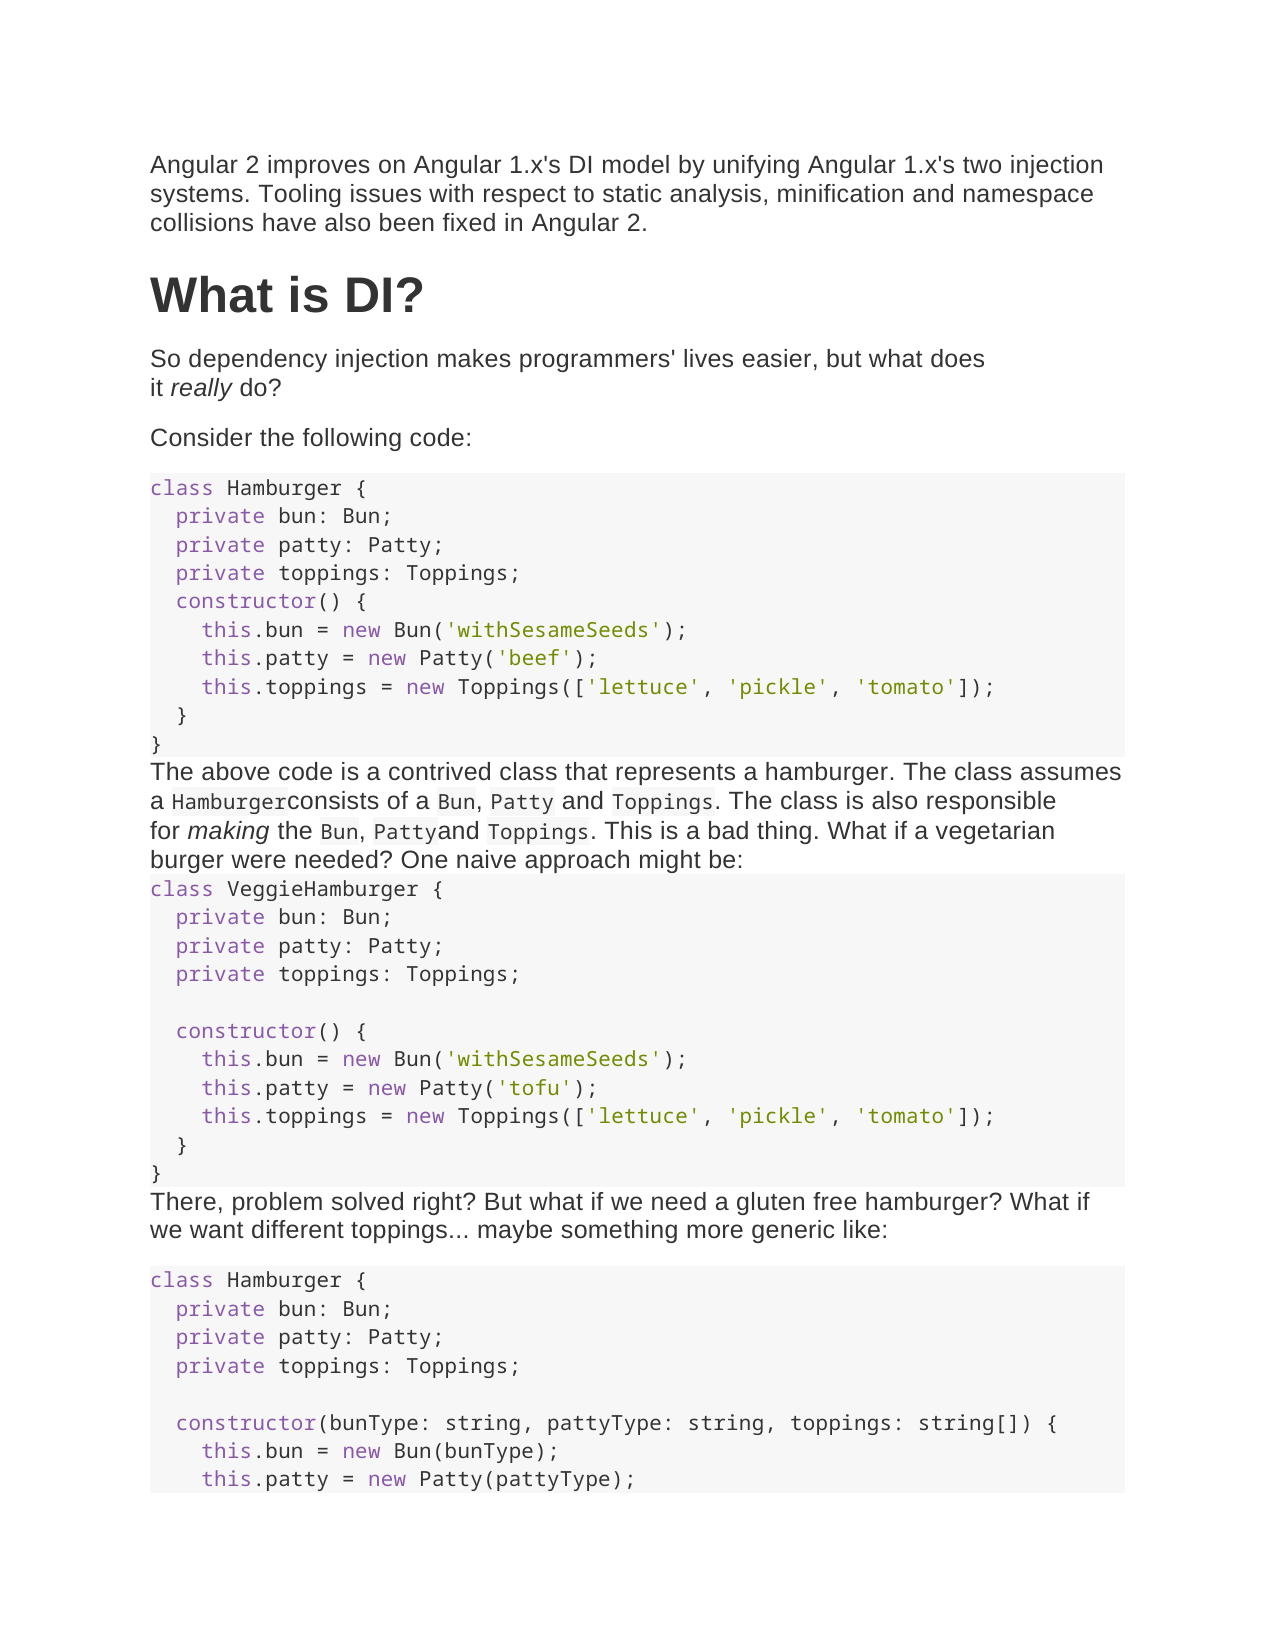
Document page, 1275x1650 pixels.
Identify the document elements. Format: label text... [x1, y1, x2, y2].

text private bun: Bun; [150, 902, 1125, 931]
text this.patty = new Patty('tofu'); [150, 1073, 1125, 1101]
text Angular 2 improves on Angular 1.x's DI model by unifying Angular 1.x's two injection systems. Tooling issues with respect to static analysis, minification and namespace collisions have also been fixed in Angular 2. [150, 150, 1125, 236]
text Consider the following code: [150, 423, 1125, 452]
text constructor(bunType: string, pattyType: string, toppings: string[]) { [150, 1408, 1125, 1436]
text constructor() { [150, 587, 1125, 615]
subtitle What is DI? [150, 265, 1125, 323]
text class Hamburger { [150, 1266, 1125, 1294]
text class VeggieHamburger { [150, 874, 1125, 902]
text So dependency injection makes programmers' lives easier, but what does it really do? [150, 344, 1125, 402]
text private toppings: Toppings; [150, 1351, 1125, 1379]
text } [150, 1158, 1125, 1187]
text private toppings: Toppings; [150, 959, 1125, 988]
text private toppings: Toppings; [150, 558, 1125, 587]
text private patty: Patty; [150, 1322, 1125, 1351]
text this.toppings = new Toppings(['lettuce', 'pickle', 'tomato']); [150, 1101, 1125, 1130]
text this.patty = new Patty(pattyType); [150, 1464, 1125, 1493]
text this.toppings = new Toppings(['lettuce', 'pickle', 'tomato']); [150, 672, 1125, 700]
text constructor() { [150, 1016, 1125, 1044]
text private bun: Bun; [150, 501, 1125, 530]
text this.bun = new Bun('withSesameSeeds'); [150, 1044, 1125, 1073]
text } [150, 1130, 1125, 1158]
text this.patty = new Patty('beef'); [150, 643, 1125, 672]
text } [150, 700, 1125, 729]
text The above code is a contrived class that represents a hamburger. The class assumes a Hamburgerconsists of a Bun, Patty and Toppings. The class is also responsible for making the Bun, Pattyand Toppings. This is a bad thing. What if a vegetarian burger were needed? One naive approach might be: [150, 757, 1125, 874]
text } [150, 729, 1125, 757]
text private bun: Bun; [150, 1294, 1125, 1322]
text private patty: Patty; [150, 931, 1125, 959]
text There, problem solved right? But what if we need a gluten free hamburger? What if we want different toppings... maybe something more generic like: [150, 1187, 1125, 1244]
text this.bun = new Bun('withSesameSeeds'); [150, 615, 1125, 643]
text class Hamburger { [150, 473, 1125, 501]
text private patty: Patty; [150, 530, 1125, 558]
text this.bun = new Bun(bunType); [150, 1436, 1125, 1464]
